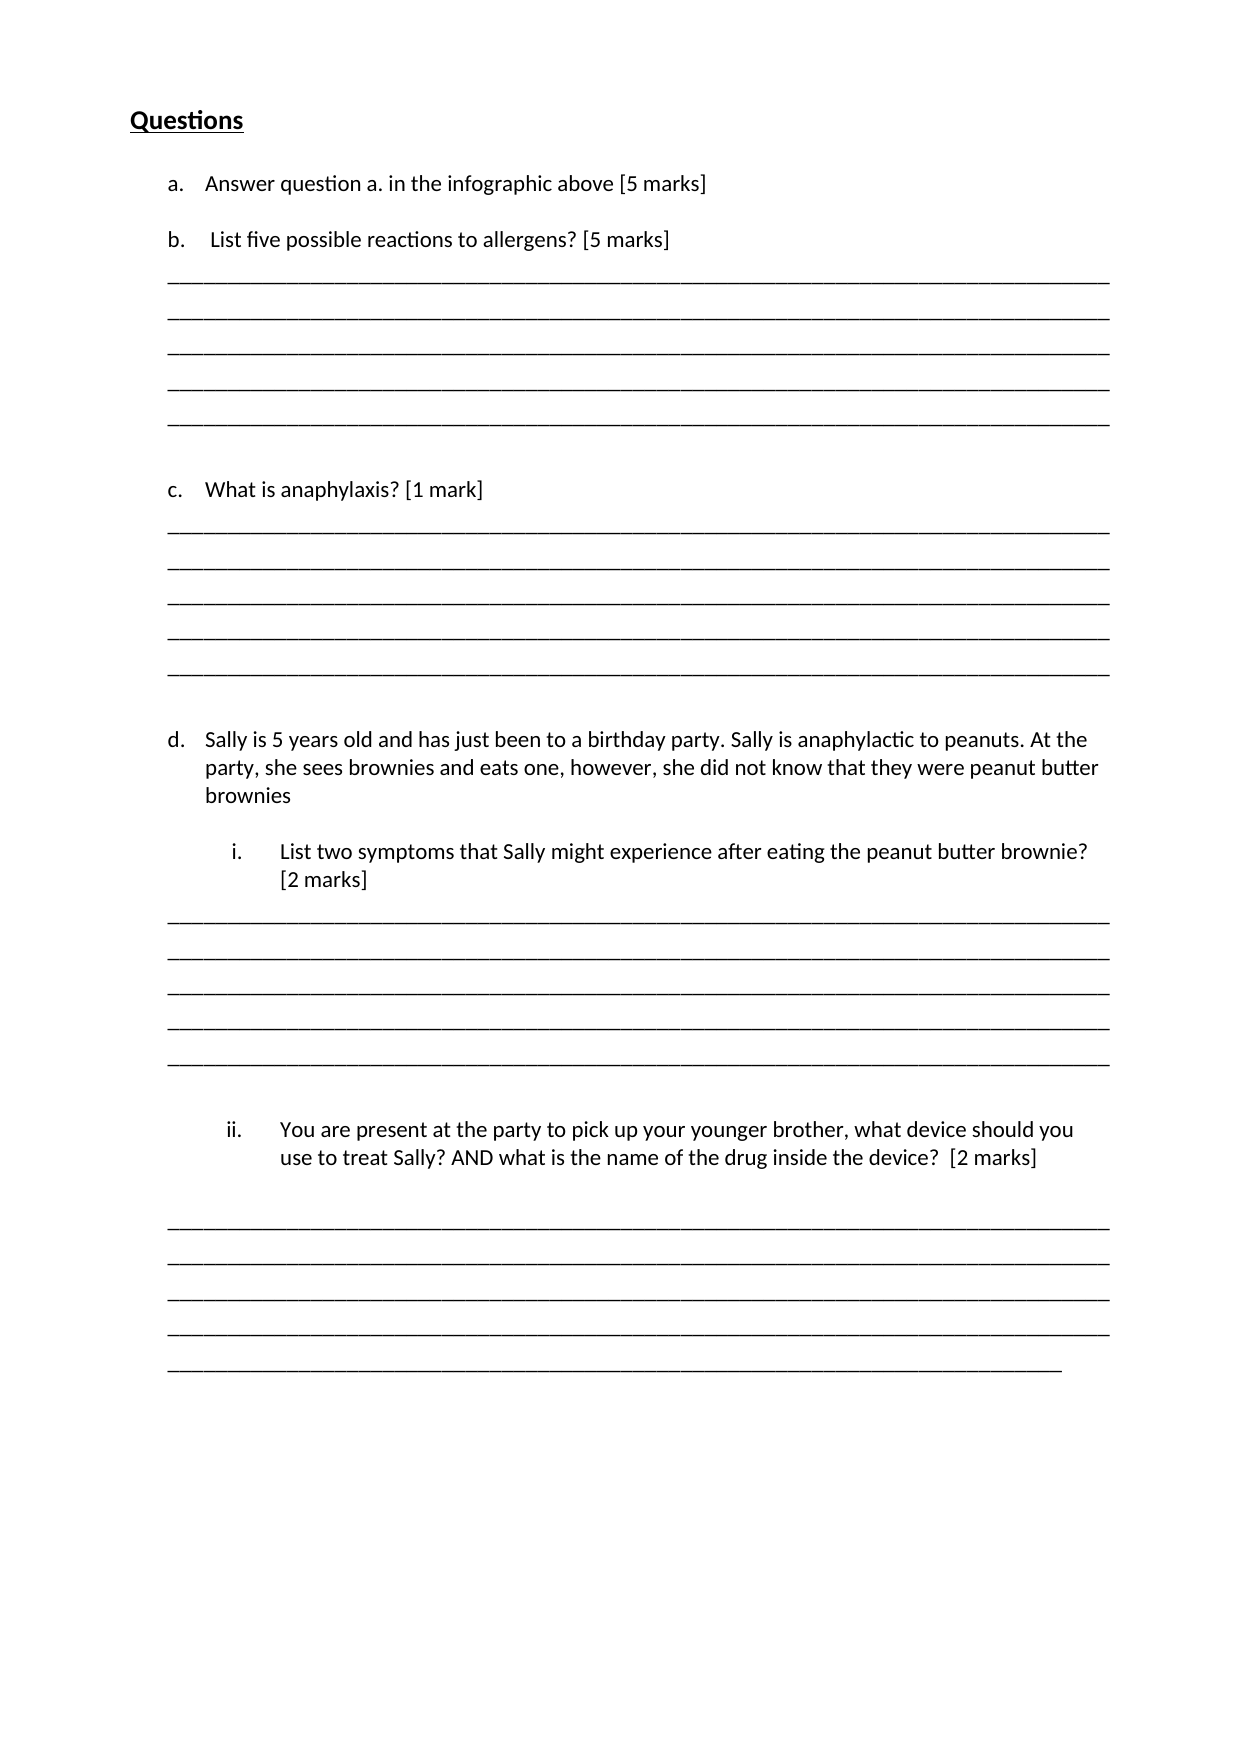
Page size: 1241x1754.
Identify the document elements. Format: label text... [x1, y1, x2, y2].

list Answer question a. in the infographic above [5 marks] [167, 169, 1110, 197]
list Sally is 5 years old and has just been to a birthday party. Sally is anaphylactic to peanuts. At the party, she sees brownies and eats one, however, she did not know that they were peanut butter brownies [167, 725, 1110, 809]
text _______________________________________________________________________________________________________________________________________________________________________________________________________________________________________________________________________________________________________________________________________________________________________________________________________ [167, 1199, 1110, 1376]
list List two symptoms that Sally might experience after eating the peanut butter brownie? [2 marks] [242, 837, 1110, 893]
text ___________________________________________________________________________________________________________________________________________________________________________________________________________________________________________________________________________________________________________________________________________________________________________________________________________ [167, 503, 1110, 680]
text ___________________________________________________________________________________________________________________________________________________________________________________________________________________________________________________________________________________________________________________________________________________________________________________________________________ [167, 893, 1110, 1070]
list You are present at the party to pick up your younger brother, what device should you use to treat Sally? AND what is the name of the drug inside the device? [2 marks] [242, 1115, 1110, 1171]
list What is anaphylaxis? [1 mark] [167, 475, 1110, 503]
text Questions [130, 103, 1110, 136]
text ___________________________________________________________________________________________________________________________________________________________________________________________________________________________________________________________________________________________________________________________________________________________________________________________________________ [167, 253, 1110, 431]
list List five possible reactions to allergens? [5 marks] [167, 226, 1110, 253]
